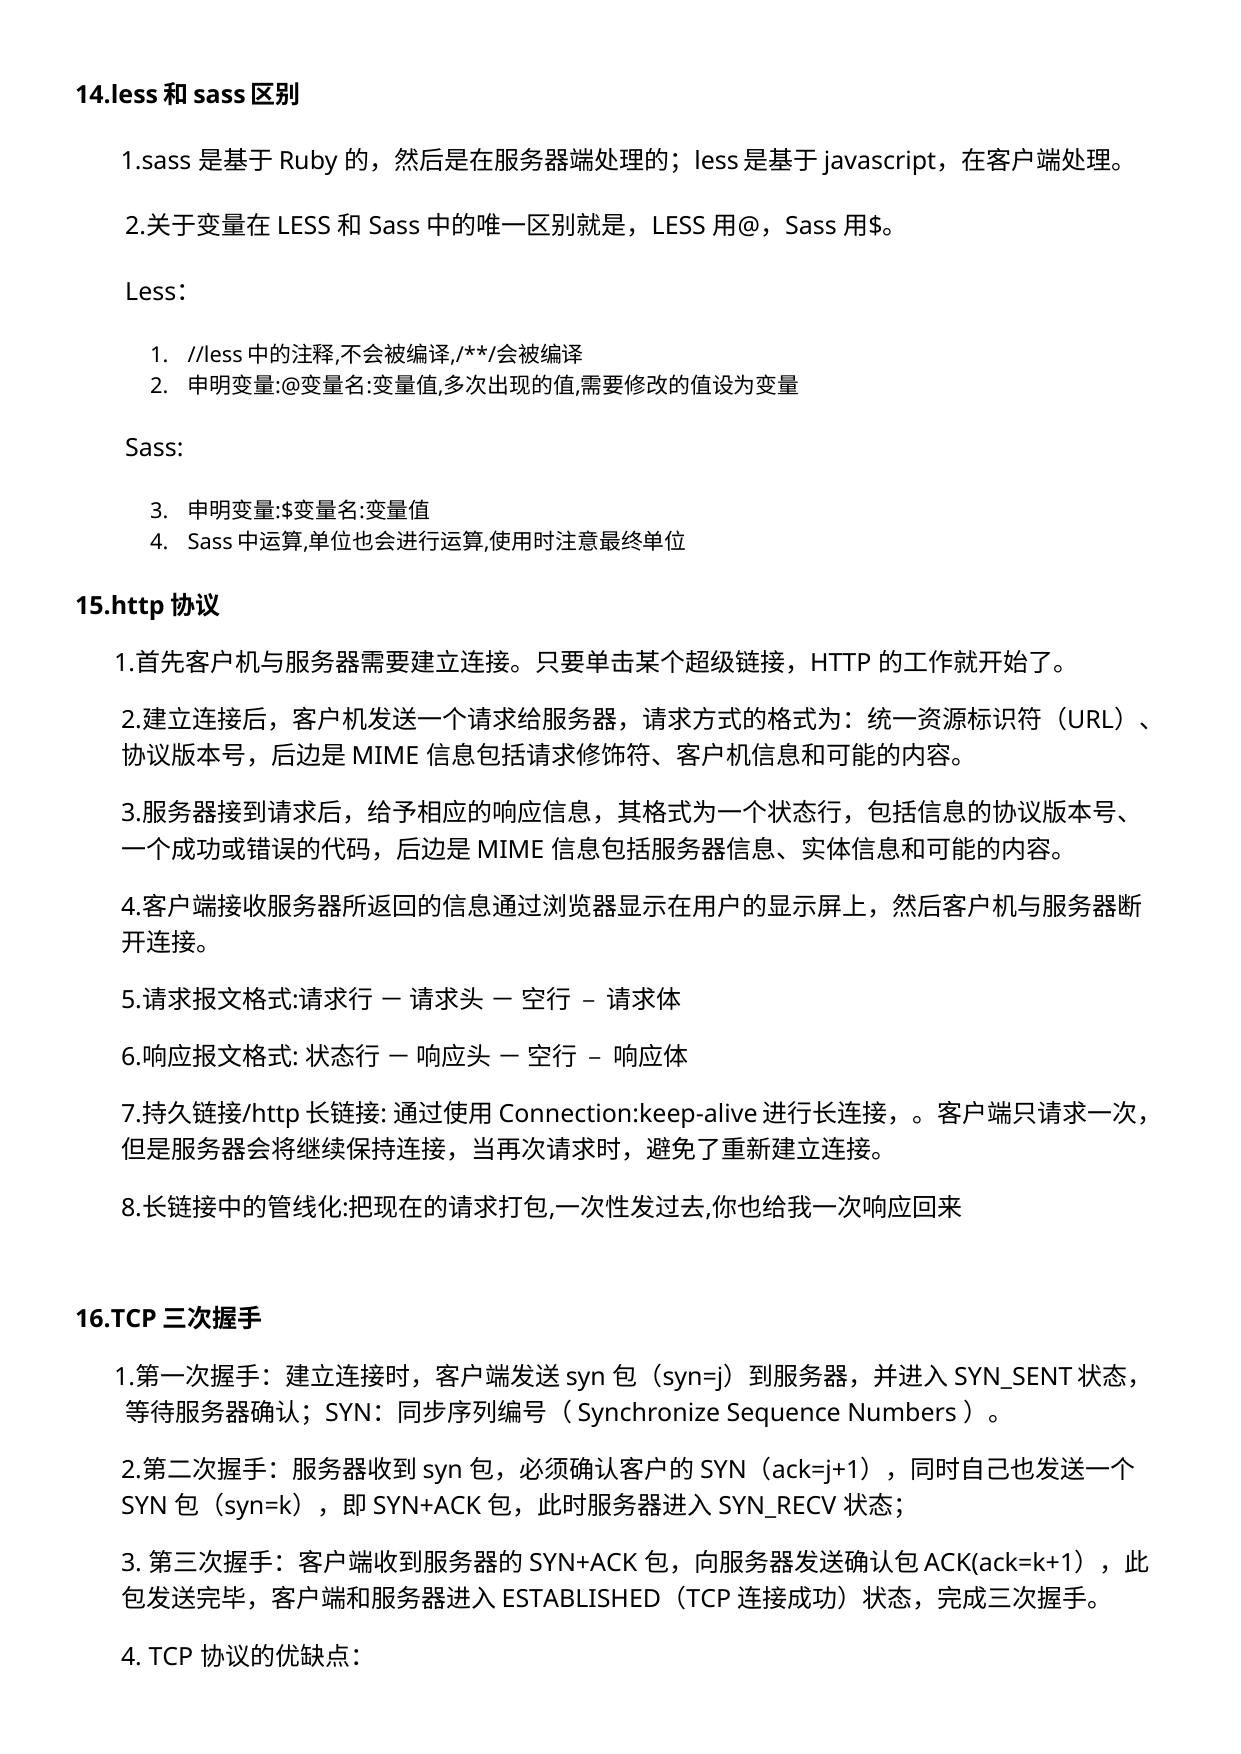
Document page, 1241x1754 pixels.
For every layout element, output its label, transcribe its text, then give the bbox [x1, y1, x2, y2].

text Less： [75, 271, 1165, 307]
text 4. TCP 协议的优缺点： [121, 1636, 1165, 1672]
text 5.请求报文格式:请求行 － 请求头 － 空行 – 请求体 [121, 979, 1165, 1016]
text 3.服务器接到请求后，给予相应的响应信息，其格式为一个状态行，包括信息的协议版本号、一个成功或错误的代码，后边是 MIME 信息包括服务器信息、实体信息和可能的内容。 [121, 793, 1165, 865]
text 1.sass 是基于 Ruby 的，然后是在服务器端处理的；less是基于javascript，在客户端处理。 [75, 140, 1165, 177]
text Sass: [75, 429, 1165, 463]
list 申明变量:@变量名:变量值,多次出现的值,需要修改的值设为变量 [150, 368, 1165, 400]
text 3. 第三次握手：客户端收到服务器的 SYN+ACK 包，向服务器发送确认包ACK(ack=k+1），此包发送完毕，客户端和服务器进入 ESTABLISHED（TCP 连接成功）状态，完成三次握手。 [121, 1543, 1165, 1615]
text 7.持久链接/http长链接: 通过使用Connection:keep-alive进行长连接，。客户端只请求一次，但是服务器会将继续保持连接，当再次请求时，避免了重新建立连接。 [121, 1094, 1165, 1166]
list //less中的注释,不会被编译,/**/会被编译 [150, 337, 1165, 368]
text 6.响应报文格式: 状态行 － 响应头 － 空行 – 响应体 [121, 1037, 1165, 1073]
text 16.TCP三次握手 [75, 1299, 1165, 1335]
list 申明变量:$变量名:变量值 [150, 493, 1165, 524]
text 8.长链接中的管线化:把现在的请求打包,一次性发过去,你也给我一次响应回来 [121, 1187, 1165, 1223]
text 2.关于变量在 LESS 和 Sass 中的唯一区别就是，LESS 用@，Sass 用$。 [75, 206, 1165, 242]
text 1.首先客户机与服务器需要建立连接。只要单击某个超级链接，HTTP 的工作就开始了。 [75, 642, 1165, 679]
text 2.第二次握手：服务器收到 syn 包，必须确认客户的 SYN（ack=j+1），同时自己也发送一个 SYN 包（syn=k），即 SYN+ACK 包，此时服务器进入 SYN_RECV 状态； [121, 1449, 1165, 1522]
text 1.第一次握手：建立连接时，客户端发送 syn 包（syn=j）到服务器，并进入 SYN_SENT状态，等待服务器确认；SYN：同步序列编号（ Synchronize Sequence Numbers ）。 [75, 1356, 1165, 1428]
text 14.less和sass区别 [75, 75, 1165, 111]
text 15.http协议 [75, 585, 1165, 622]
text 2.建立连接后，客户机发送一个请求给服务器，请求方式的格式为：统一资源标识符（URL）、协议版本号，后边是 MIME 信息包括请求修饰符、客户机信息和可能的内容。 [121, 699, 1165, 772]
text 4.客户端接收服务器所返回的信息通过浏览器显示在用户的显示屏上，然后客户机与服务器断开连接。 [121, 886, 1165, 959]
list Sass中运算,单位也会进行运算,使用时注意最终单位 [150, 524, 1165, 556]
